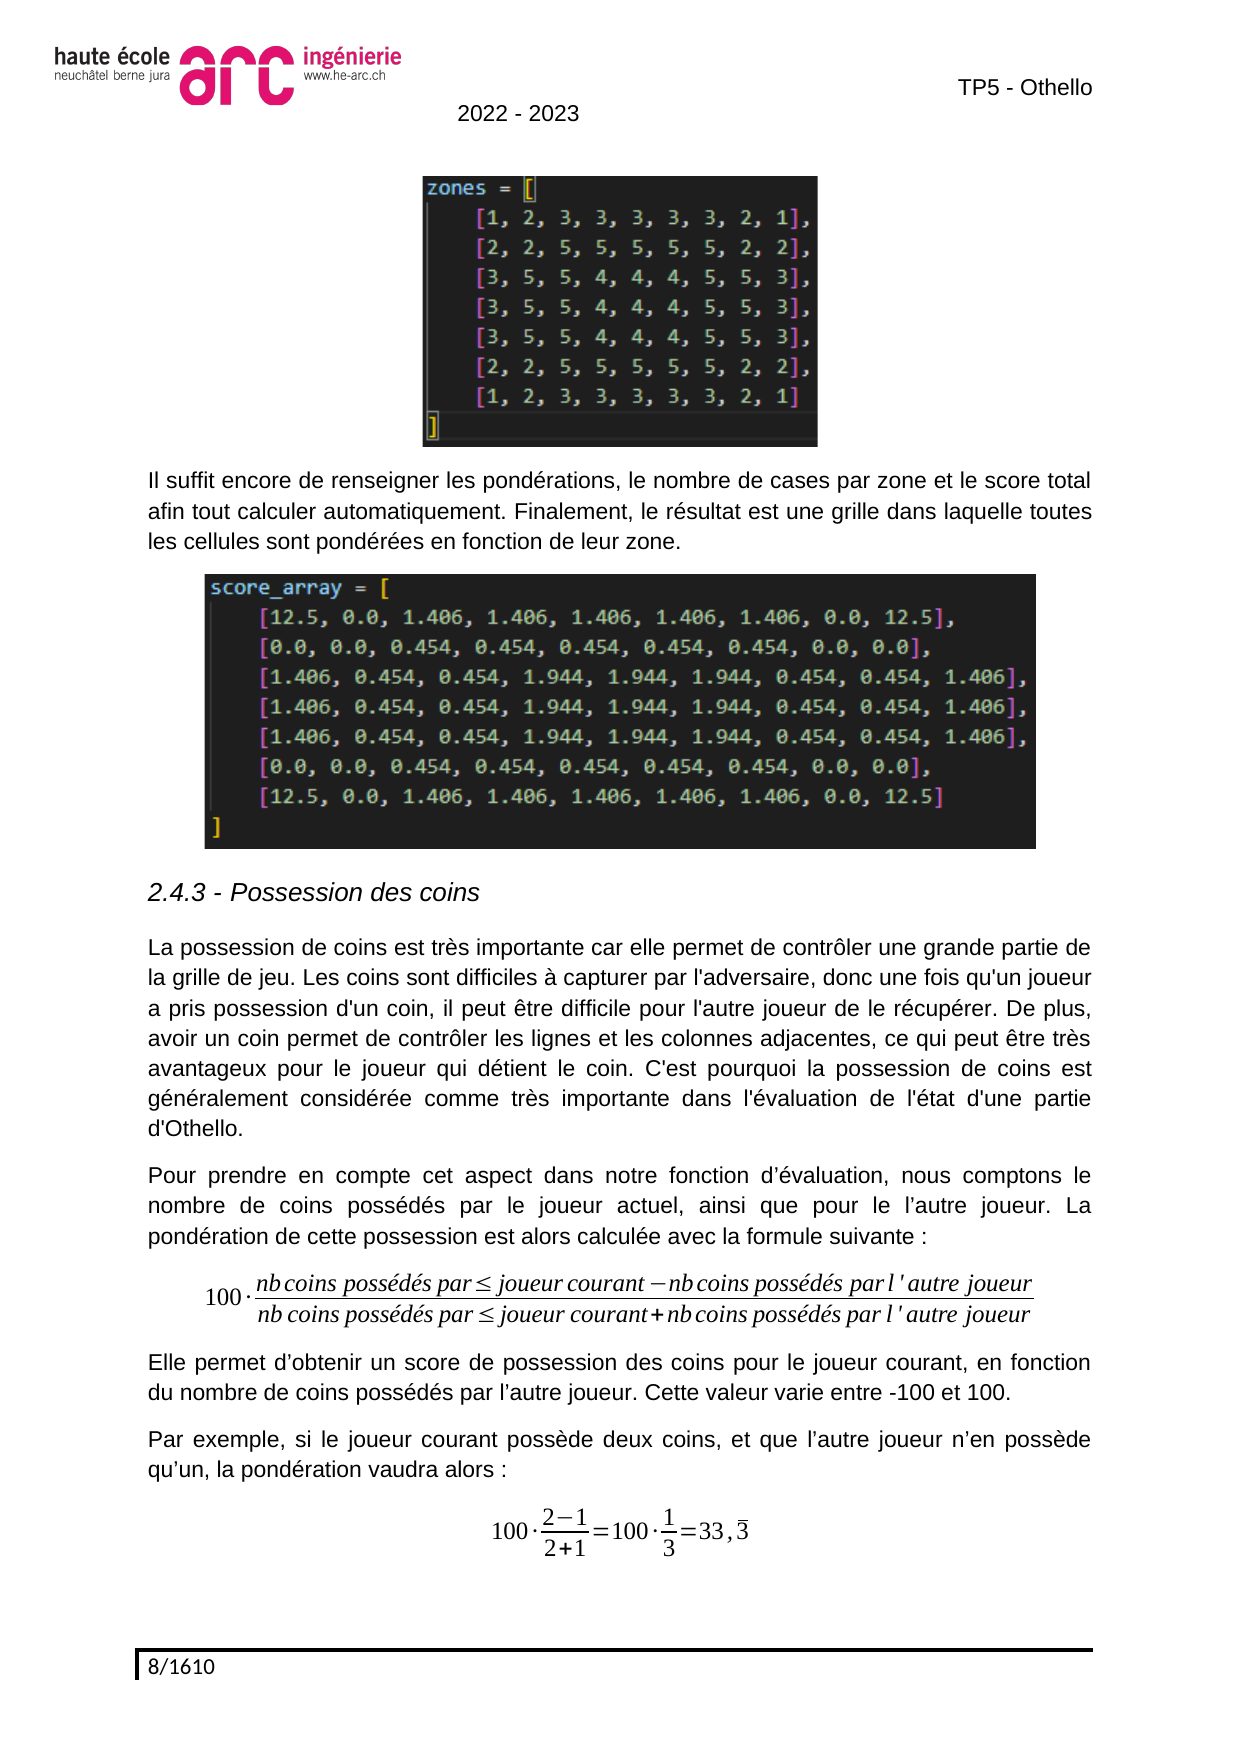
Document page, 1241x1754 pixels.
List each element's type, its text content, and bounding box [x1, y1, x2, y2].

picture [422, 176, 818, 447]
text Par exemple, si le joueur courant possède deux coins, et que l’autre joueur n’en possède qu’un, la pondération vaudra alors : [148, 1426, 1093, 1483]
text La possession de coins est très importante car elle permet de contrôler une grande partie de la grille de jeu. Les coins sont difficiles à capturer par l'adversaire, donc une fois qu'un joueur a pris possession d'un coin, il peut être difficile pour l'autre joueur de le récupérer. De plus, avoir un coin permet de contrôler les lignes et les colonnes adjacentes, ce qui peut être très avantageux pour le joueur qui détient le coin. C'est pourquoi la possession de coins est généralement considérée comme très importante dans l'évaluation de l'état d'une partie d'Othello. [148, 934, 1093, 1142]
picture [204, 574, 1036, 849]
picture [49, 42, 406, 105]
text Pour prendre en compte cet aspect dans notre fonction d’évaluation, nous comptons le nombre de coins possédés par le joueur actuel, ainsi que pour le l’autre joueur. La pondération de cette possession est alors calculée avec la formule suivante : [148, 1162, 1093, 1249]
text Possession des coins [148, 877, 1093, 907]
text Il suffit encore de renseigner les pondérations, le nombre de cases par zone et le score total afin tout calculer automatiquement. Finalement, le résultat est une grille dans laquelle toutes les cellules sont pondérées en fonction de leur zone. [148, 467, 1093, 554]
text Elle permet d’obtenir un score de possession des coins pour le joueur courant, en fonction du nombre de coins possédés par l’autre joueur. Cette valeur varie entre -100 et 100. [148, 1349, 1093, 1406]
